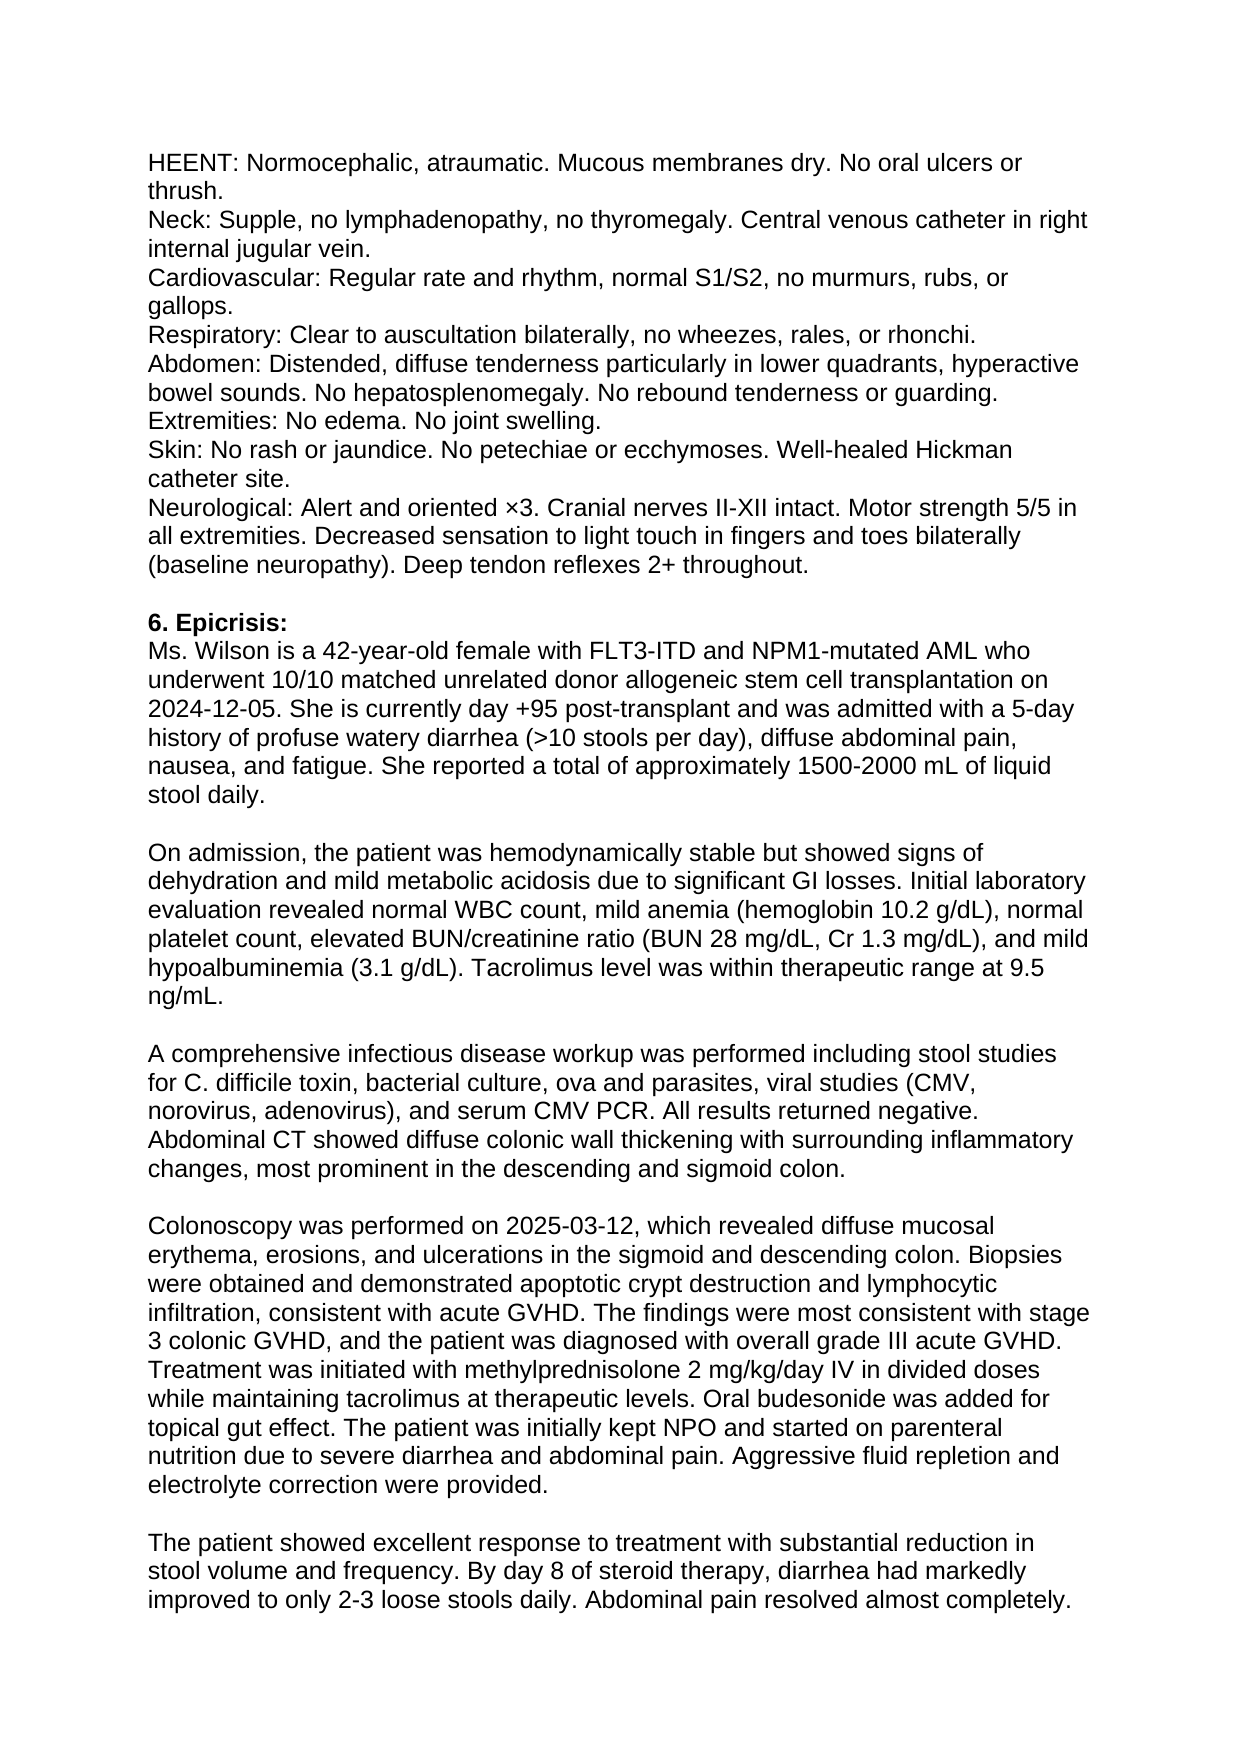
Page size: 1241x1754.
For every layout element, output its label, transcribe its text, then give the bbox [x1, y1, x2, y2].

text Cardiovascular: Regular rate and rhythm, normal S1/S2, no murmurs, rubs, or gallops. [148, 263, 1093, 320]
text On admission, the patient was hemodynamically stable but showed signs of dehydration and mild metabolic acidosis due to significant GI losses. Initial laboratory evaluation revealed normal WBC count, mild anemia (hemoglobin 10.2 g/dL), normal platelet count, elevated BUN/creatinine ratio (BUN 28 mg/dL, Cr 1.3 mg/dL), and mild hypoalbuminemia (3.1 g/dL). Tacrolimus level was within therapeutic range at 9.5 ng/mL. [148, 838, 1093, 1010]
text Skin: No rash or jaundice. No petechiae or ecchymoses. Well-healed Hickman catheter site. [148, 435, 1093, 493]
text Ms. Wilson is a 42-year-old female with FLT3-ITD and NPM1-mutated AML who underwent 10/10 matched unrelated donor allogeneic stem cell transplantation on 2024-12-05. She is currently day +95 post-transplant and was admitted with a 5-day history of profuse watery diarrhea (>10 stools per day), diffuse abdominal pain, nausea, and fatigue. She reported a total of approximately 1500-2000 mL of liquid stool daily. [148, 636, 1093, 809]
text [148, 1528, 1093, 1614]
text 6. Epicrisis: [148, 608, 1093, 636]
text Neurological: Alert and oriented ×3. Cranial nerves II-XII intact. Motor strength 5/5 in all extremities. Decreased sensation to light touch in fingers and toes bilaterally (baseline neuropathy). Deep tendon reflexes 2+ throughout. [148, 493, 1093, 579]
text Abdomen: Distended, diffuse tenderness particularly in lower quadrants, hyperactive bowel sounds. No hepatosplenomegaly. No rebound tenderness or guarding. [148, 349, 1093, 406]
text Respiratory: Clear to auscultation bilaterally, no wheezes, rales, or rhonchi. [148, 320, 1093, 349]
text Extremities: No edema. No joint swelling. [148, 406, 1093, 435]
text Colonoscopy was performed on 2025-03-12, which revealed diffuse mucosal erythema, erosions, and ulcerations in the sigmoid and descending colon. Biopsies were obtained and demonstrated apoptotic crypt destruction and lymphocytic infiltration, consistent with acute GVHD. The findings were most consistent with stage 3 colonic GVHD, and the patient was diagnosed with overall grade III acute GVHD. [148, 1211, 1093, 1355]
text A comprehensive infectious disease workup was performed including stool studies for C. difficile toxin, bacterial culture, ova and parasites, viral studies (CMV, norovirus, adenovirus), and serum CMV PCR. All results returned negative. Abdominal CT showed diffuse colonic wall thickening with surrounding inflammatory changes, most prominent in the descending and sigmoid colon. [148, 1039, 1093, 1183]
text Treatment was initiated with methylprednisolone 2 mg/kg/day IV in divided doses while maintaining tacrolimus at therapeutic levels. Oral budesonide was added for topical gut effect. The patient was initially kept NPO and started on parenteral nutrition due to severe diarrhea and abdominal pain. Aggressive fluid repletion and electrolyte correction were provided. [148, 1355, 1093, 1499]
text Neck: Supple, no lymphadenopathy, no thyromegaly. Central venous catheter in right internal jugular vein. [148, 205, 1093, 263]
text HEENT: Normocephalic, atraumatic. Mucous membranes dry. No oral ulcers or thrush. [148, 148, 1093, 205]
